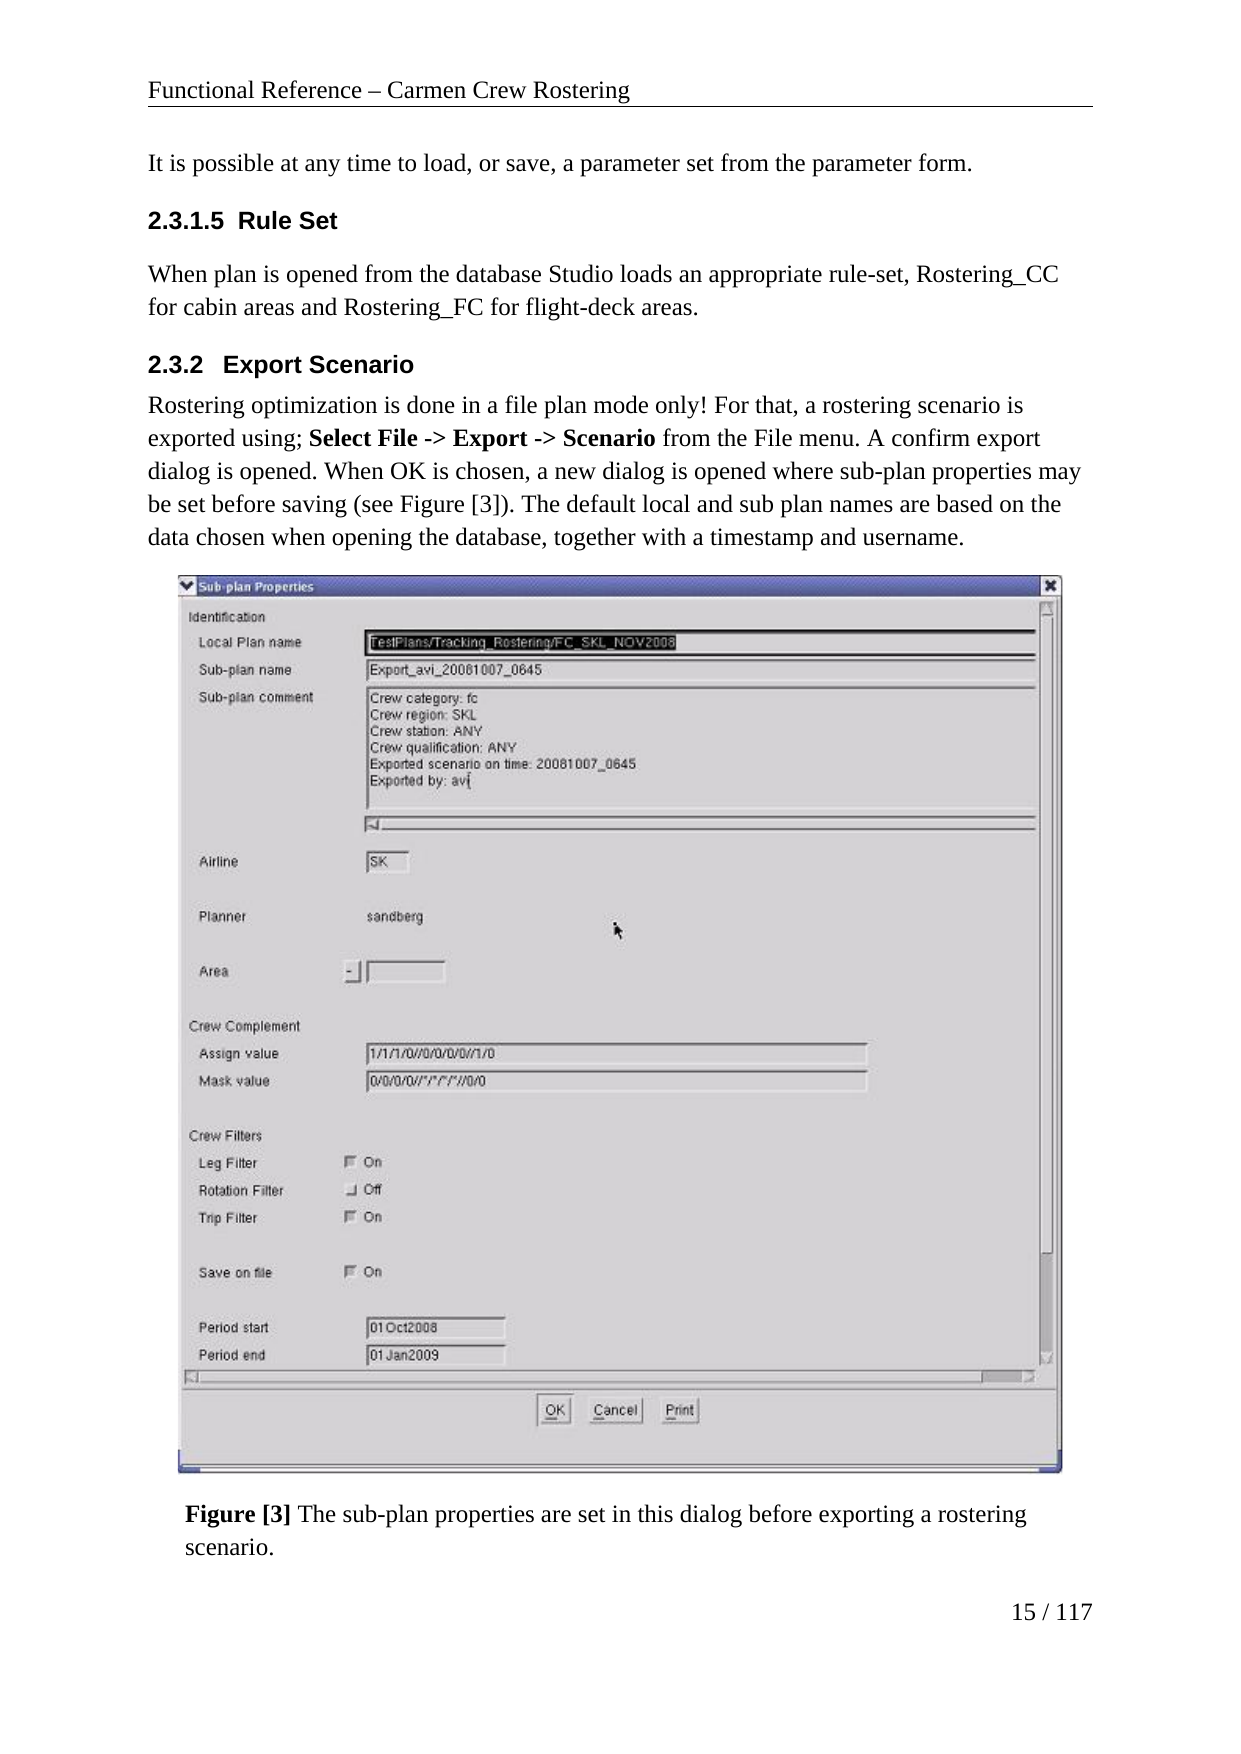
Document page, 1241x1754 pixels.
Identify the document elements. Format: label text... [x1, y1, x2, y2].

text When plan is opened from the database Studio loads an appropriate rule-set, Rostering_CC for cabin areas and Rostering_FC for flight-deck areas. [148, 259, 1093, 321]
subtitle Rule Set [148, 206, 1093, 234]
text It is possible at any time to load, or save, a parameter set from the parameter form. [148, 148, 1093, 176]
subtitle Export Scenario [148, 351, 1093, 379]
text The sub-plan properties are set in this dialog before exporting a rostering scenario. [185, 1499, 1093, 1561]
text Rostering optimization is done in a file plan mode only! For that, a rostering scenario is exported using; Select File -> Export -> Scenario from the File menu. A confirm export dialog is opened. When OK is chosen, a new dialog is opened where sub-plan properties may be set before saving (see Figure [3]). The default local and sub plan names are based on the data chosen when opening the database, together with a timestamp and username. [148, 390, 1093, 551]
picture [177, 575, 1063, 1475]
